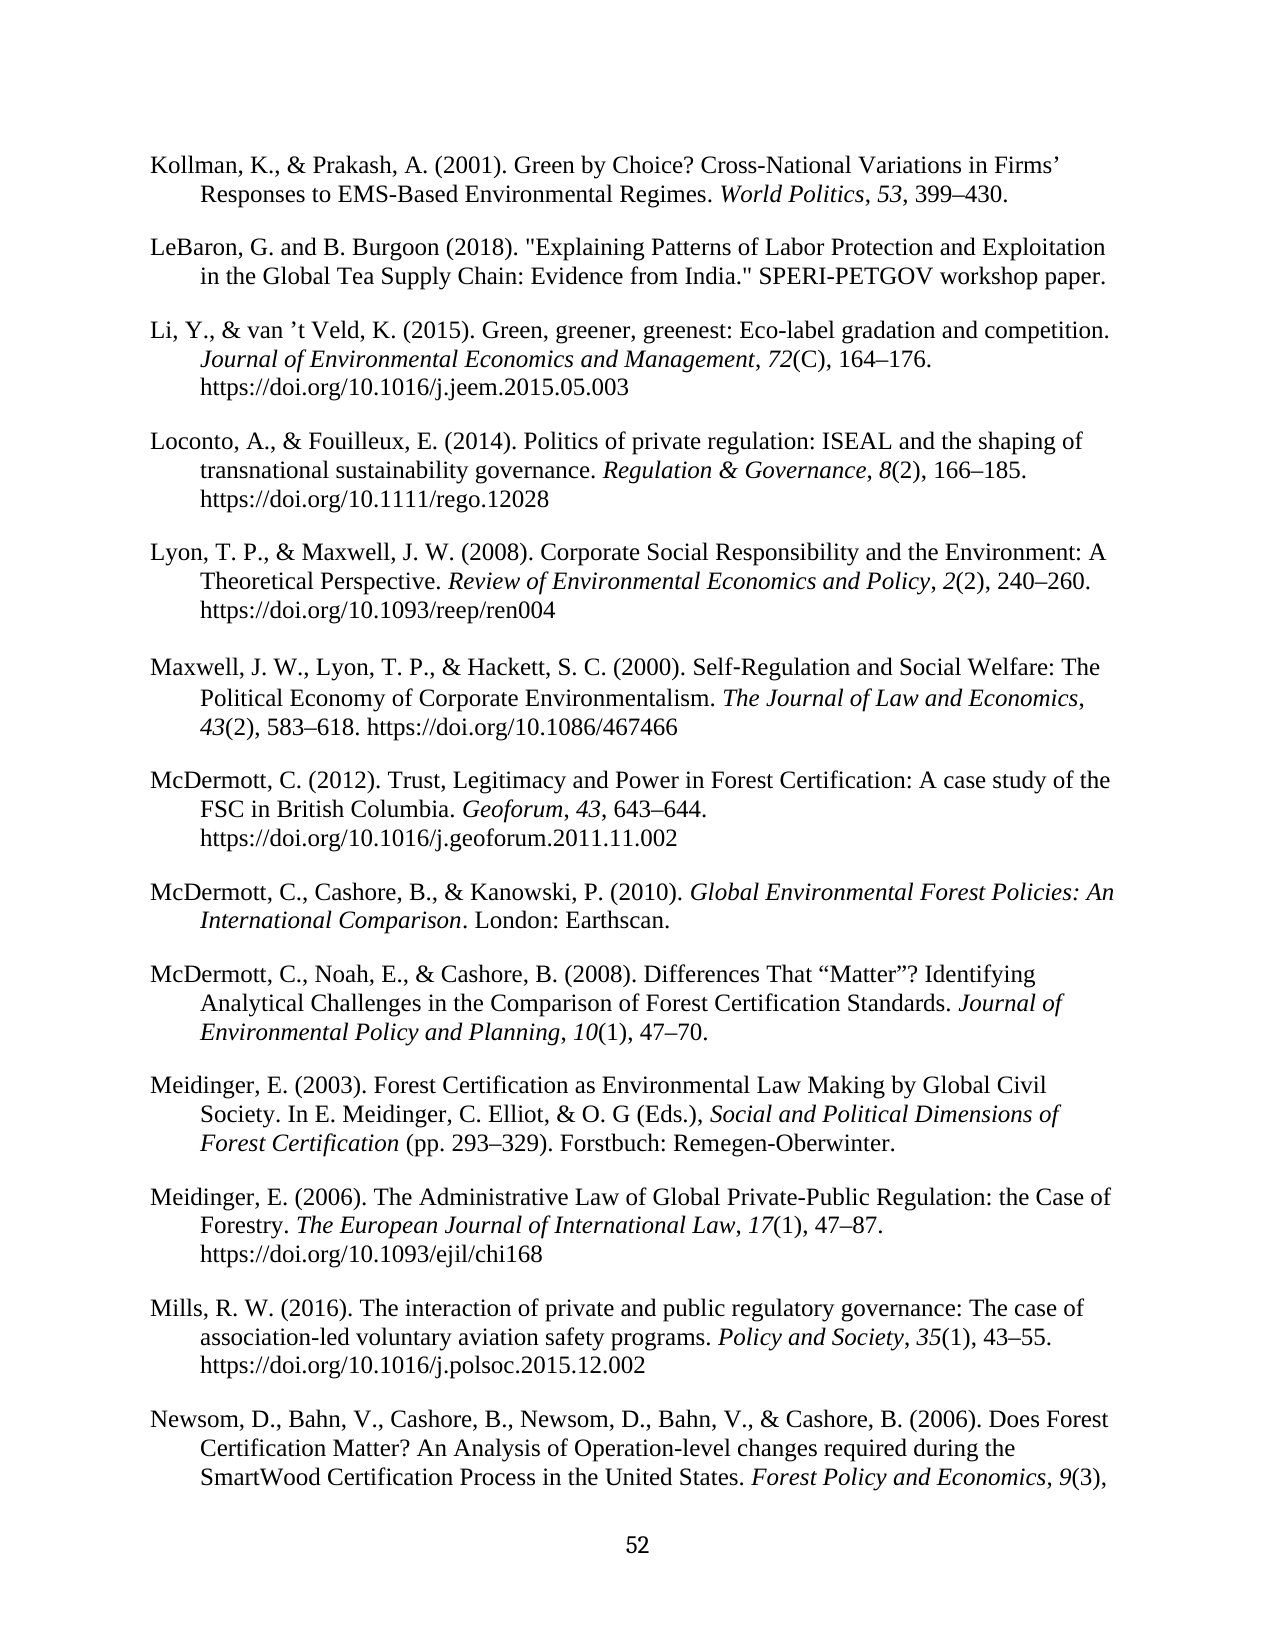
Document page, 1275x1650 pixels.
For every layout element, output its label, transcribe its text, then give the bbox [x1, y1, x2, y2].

text Loconto, A., & Fouilleux, E. (2014). Politics of private regulation: ISEAL and the shaping of transnational sustainability governance. Regulation & Governance, 8(2), 166–185. https://doi.org/10.1111/rego.12028 [150, 426, 1125, 512]
text Meidinger, E. (2003). Forest Certification as Environmental Law Making by Global Civil Society. In E. Meidinger, C. Elliot, & O. G (Eds.), Social and Political Dimensions of Forest Certification (pp. 293–329). Forstbuch: Remegen-Oberwinter. [150, 1070, 1125, 1157]
text Mills, R. W. (2016). The interaction of private and public regulatory governance: The case of association-led voluntary aviation safety programs. Policy and Society, 35(1), 43–55. https://doi.org/10.1016/j.polsoc.2015.12.002 [150, 1293, 1125, 1379]
text Kollman, K., & Prakash, A. (2001). Green by Choice? Cross-National Variations in Firms’ Responses to EMS-Based Environmental Regimes. World Politics, 53, 399–430. [150, 150, 1125, 207]
text McDermott, C., Cashore, B., & Kanowski, P. (2010). Global Environmental Forest Policies: An International Comparison. London: Earthscan. [150, 877, 1125, 934]
text Li, Y., & van ’t Veld, K. (2015). Green, greener, greenest: Eco-label gradation and competition. Journal of Environmental Economics and Management, 72(C), 164–176. https://doi.org/10.1016/j.jeem.2015.05.003 [150, 315, 1125, 401]
text Meidinger, E. (2006). The Administrative Law of Global Private-Public Regulation: the Case of Forestry. The European Journal of International Law, 17(1), 47–87. https://doi.org/10.1093/ejil/chi168 [150, 1182, 1125, 1268]
text McDermott, C., Noah, E., & Cashore, B. (2008). Differences That “Matter”? Identifying Analytical Challenges in the Comparison of Forest Certification Standards. Journal of Environmental Policy and Planning, 10(1), 47–70. [150, 959, 1125, 1045]
text Lyon, T. P., & Maxwell, J. W. (2008). Corporate Social Responsibility and the Environment: A Theoretical Perspective. Review of Environmental Economics and Policy, 2(2), 240–260. https://doi.org/10.1093/reep/ren004 [150, 537, 1125, 624]
text Maxwell, J. W., Lyon, T. P., & Hackett, S. C. (2000). Self‐Regulation and Social Welfare: The Political Economy of Corporate Environmentalism. The Journal of Law and Economics, 43(2), 583–618. https://doi.org/10.1086/467466 [150, 649, 1125, 740]
text LeBaron, G. and B. Burgoon (2018). "Explaining Patterns of Labor Protection and Exploitation in the Global Tea Supply Chain: Evidence from India." SPERI-PETGOV workshop paper. [150, 232, 1125, 290]
text McDermott, C. (2012). Trust, Legitimacy and Power in Forest Certification: A case study of the FSC in British Columbia. Geoforum, 43, 643–644. https://doi.org/10.1016/j.geoforum.2011.11.002 [150, 765, 1125, 852]
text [150, 1404, 1125, 1490]
